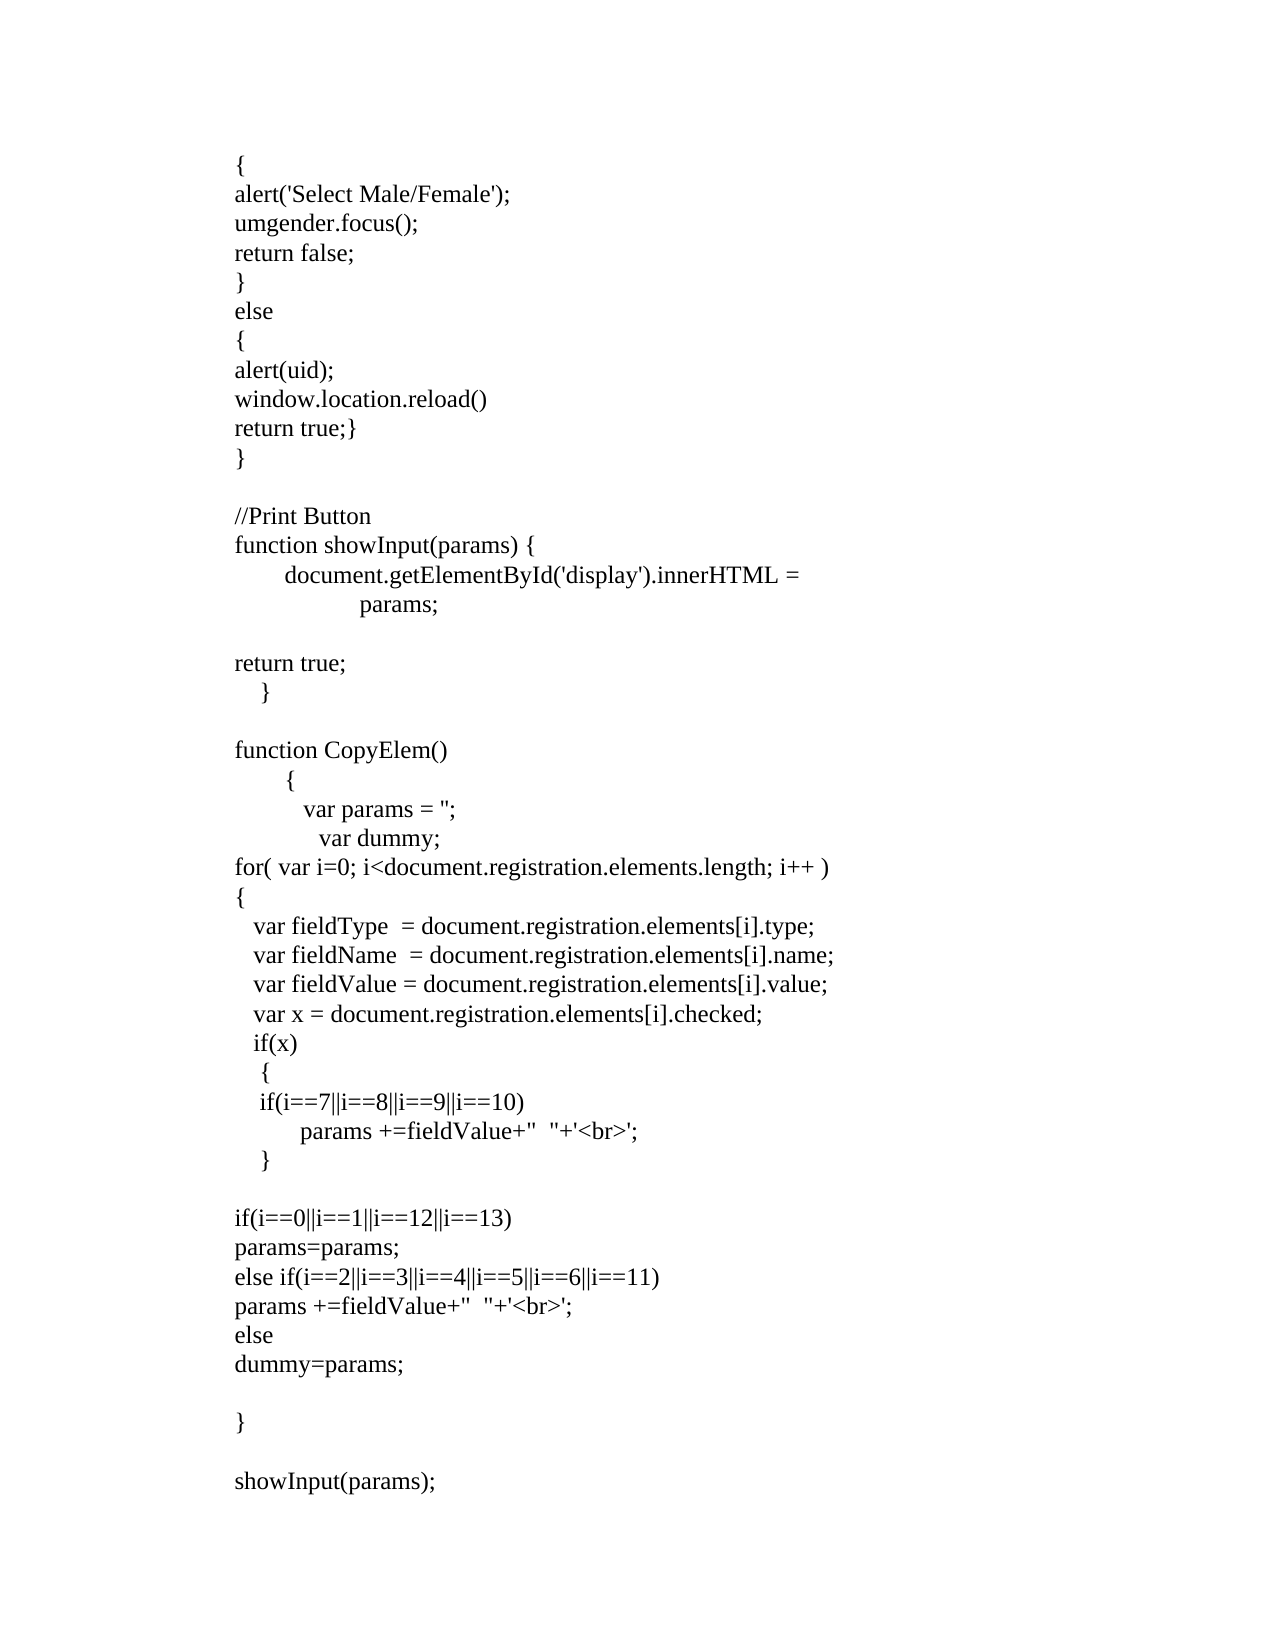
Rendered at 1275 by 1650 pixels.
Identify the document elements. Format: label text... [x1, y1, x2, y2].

text if(i==0||i==1||i==12||i==13) [234, 1203, 1125, 1232]
text var fieldName = document.registration.elements[i].name; [234, 940, 1125, 969]
text for( var i=0; i<document.registration.elements.length; i++ ) [234, 852, 1125, 881]
text return true; [234, 648, 1125, 676]
text alert('Select Male/Female'); [234, 179, 1125, 208]
text return true;} [234, 413, 1125, 442]
text function CopyElem() [234, 735, 1125, 764]
text return false; [234, 238, 1125, 267]
text showInput(params); [234, 1466, 1125, 1494]
text { [234, 1057, 1125, 1086]
text { [234, 765, 1125, 793]
text umgender.focus(); [234, 208, 1125, 237]
text } [234, 1407, 1125, 1436]
text var x = document.registration.elements[i].checked; [234, 999, 1125, 1028]
text var params = ''; [234, 794, 1125, 823]
text } [234, 677, 1125, 706]
text params=params; [234, 1232, 1125, 1261]
text } [234, 443, 1125, 471]
text else [234, 296, 1125, 325]
text params; [234, 589, 1125, 618]
text window.location.reload() [234, 384, 1125, 413]
text { [234, 150, 1125, 179]
text params +=fieldValue+" "+'<br>'; [234, 1116, 1125, 1145]
text var fieldType = document.registration.elements[i].type; [234, 911, 1125, 940]
text { [234, 326, 1125, 354]
text var dummy; [234, 823, 1125, 852]
text else if(i==2||i==3||i==4||i==5||i==6||i==11) [234, 1262, 1125, 1290]
text if(x) [234, 1028, 1125, 1057]
text alert(uid); [234, 355, 1125, 384]
text function showInput(params) { [234, 531, 1125, 559]
text { [234, 882, 1125, 911]
text else [234, 1320, 1125, 1349]
text //Print Button [234, 501, 1125, 530]
text if(i==7||i==8||i==9||i==10) [234, 1087, 1125, 1115]
text } [234, 267, 1125, 296]
text var fieldValue = document.registration.elements[i].value; [234, 969, 1125, 998]
text } [234, 1145, 1125, 1174]
text document.getElementById('display').innerHTML = [234, 560, 1125, 588]
text dummy=params; [234, 1349, 1125, 1378]
text params +=fieldValue+" "+'<br>'; [234, 1291, 1125, 1319]
